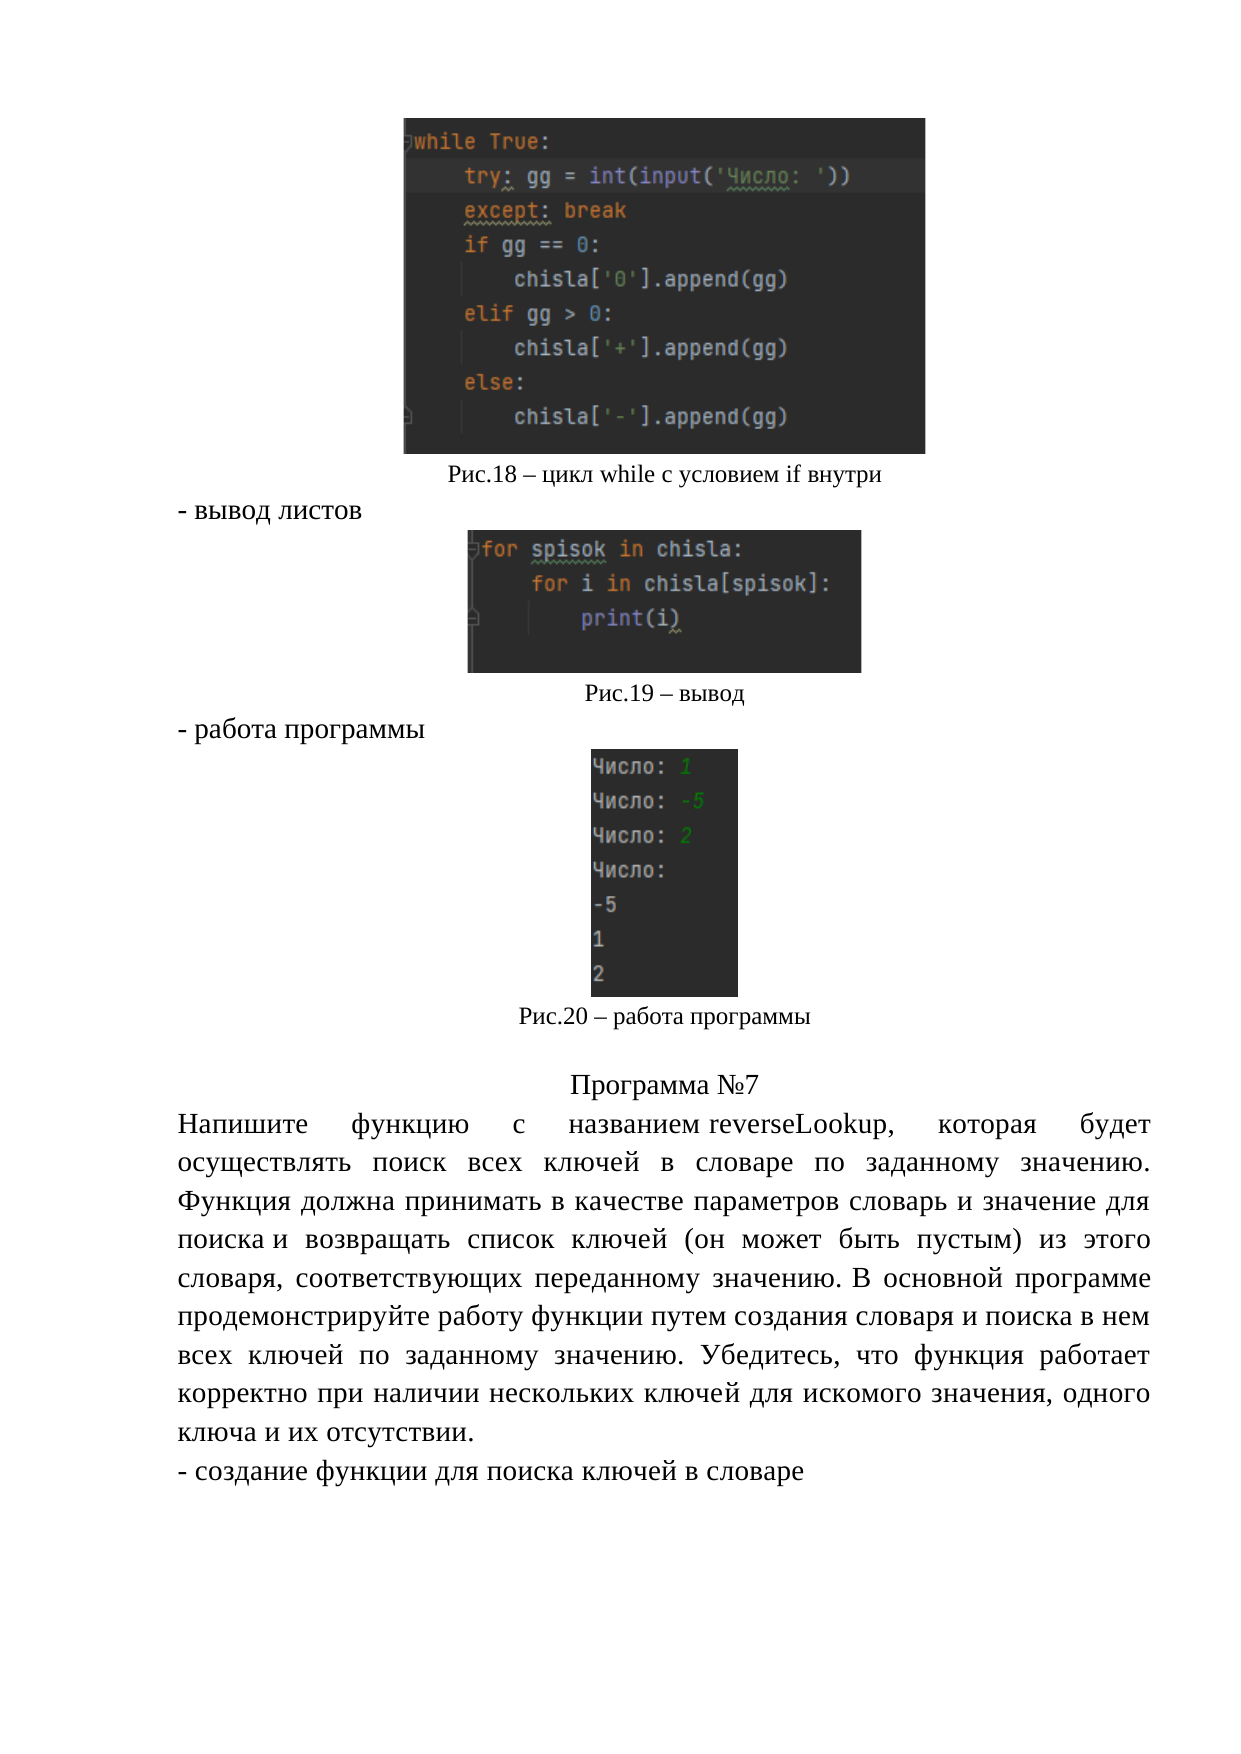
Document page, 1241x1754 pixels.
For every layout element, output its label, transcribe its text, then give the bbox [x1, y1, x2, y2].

text Рис.18 – цикл while с условием if внутри [177, 459, 1152, 488]
picture [591, 749, 738, 997]
text - вывод листов [177, 492, 1152, 526]
text Рис.20 – работа программы [177, 1001, 1152, 1030]
text Рис.19 – вывод [177, 678, 1152, 707]
text - создание функции для поиска ключей в словаре [177, 1453, 1152, 1486]
text Программа №7 [177, 1067, 1152, 1101]
text Напишите функцию с названием reverseLookup, которая будет осуществлять поиск всех ключей в словаре по заданному значению. Функция должна принимать в качестве параметров словарь и значение для поиска и возвращать список ключей (он может быть пустым) из этого словаря, соответствующих переданному значению. В основной программе продемонстрируйте работу функции путем создания словаря и поиска в нем всех ключей по заданному значению. Убедитесь, что функция работает корректно при наличии нескольких ключей для искомого значения, одного ключа и их отсутствии. [177, 1106, 1152, 1448]
picture [403, 118, 926, 454]
text - работа программы [177, 711, 1152, 744]
picture [467, 530, 862, 673]
